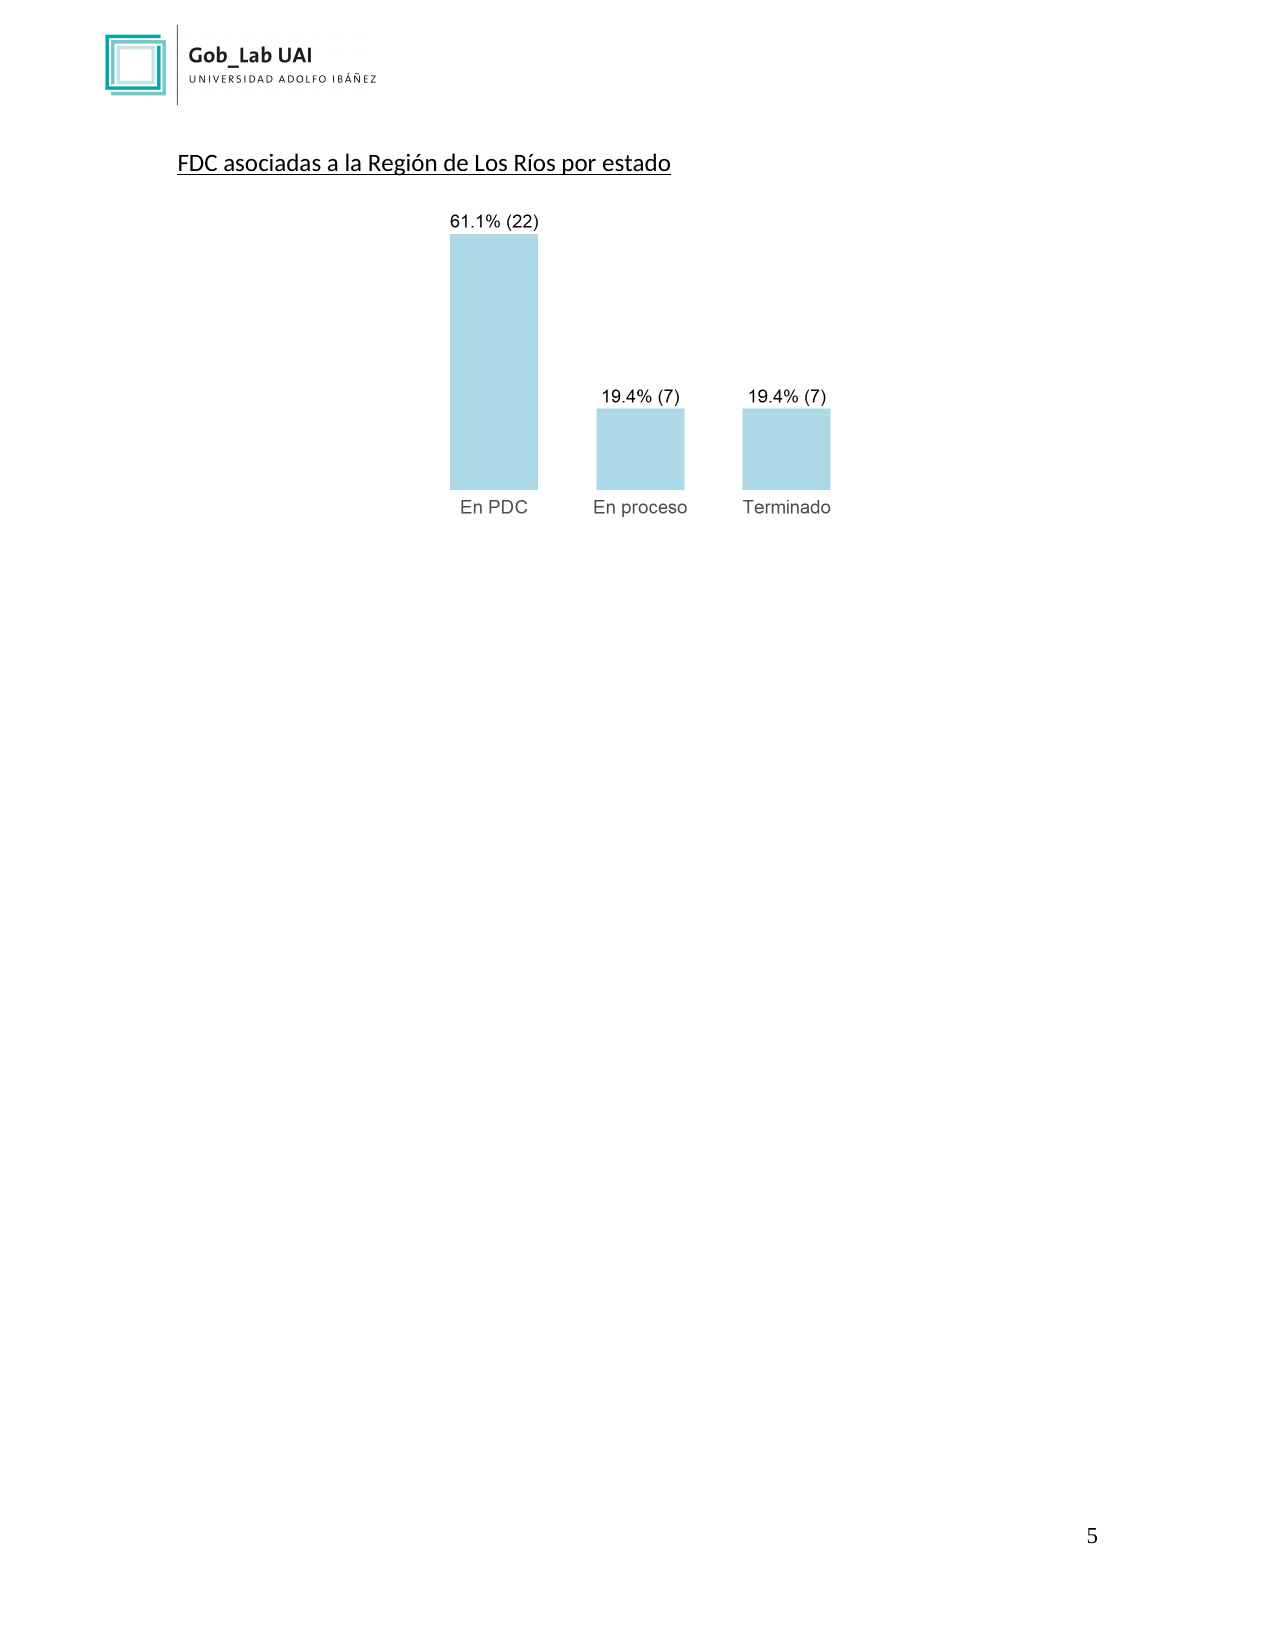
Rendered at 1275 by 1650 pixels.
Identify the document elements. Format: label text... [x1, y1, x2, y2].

picture [102, 22, 379, 107]
subtitle FDC asociadas a la Región de Los Ríos por estado [177, 148, 1098, 178]
picture [389, 196, 886, 528]
